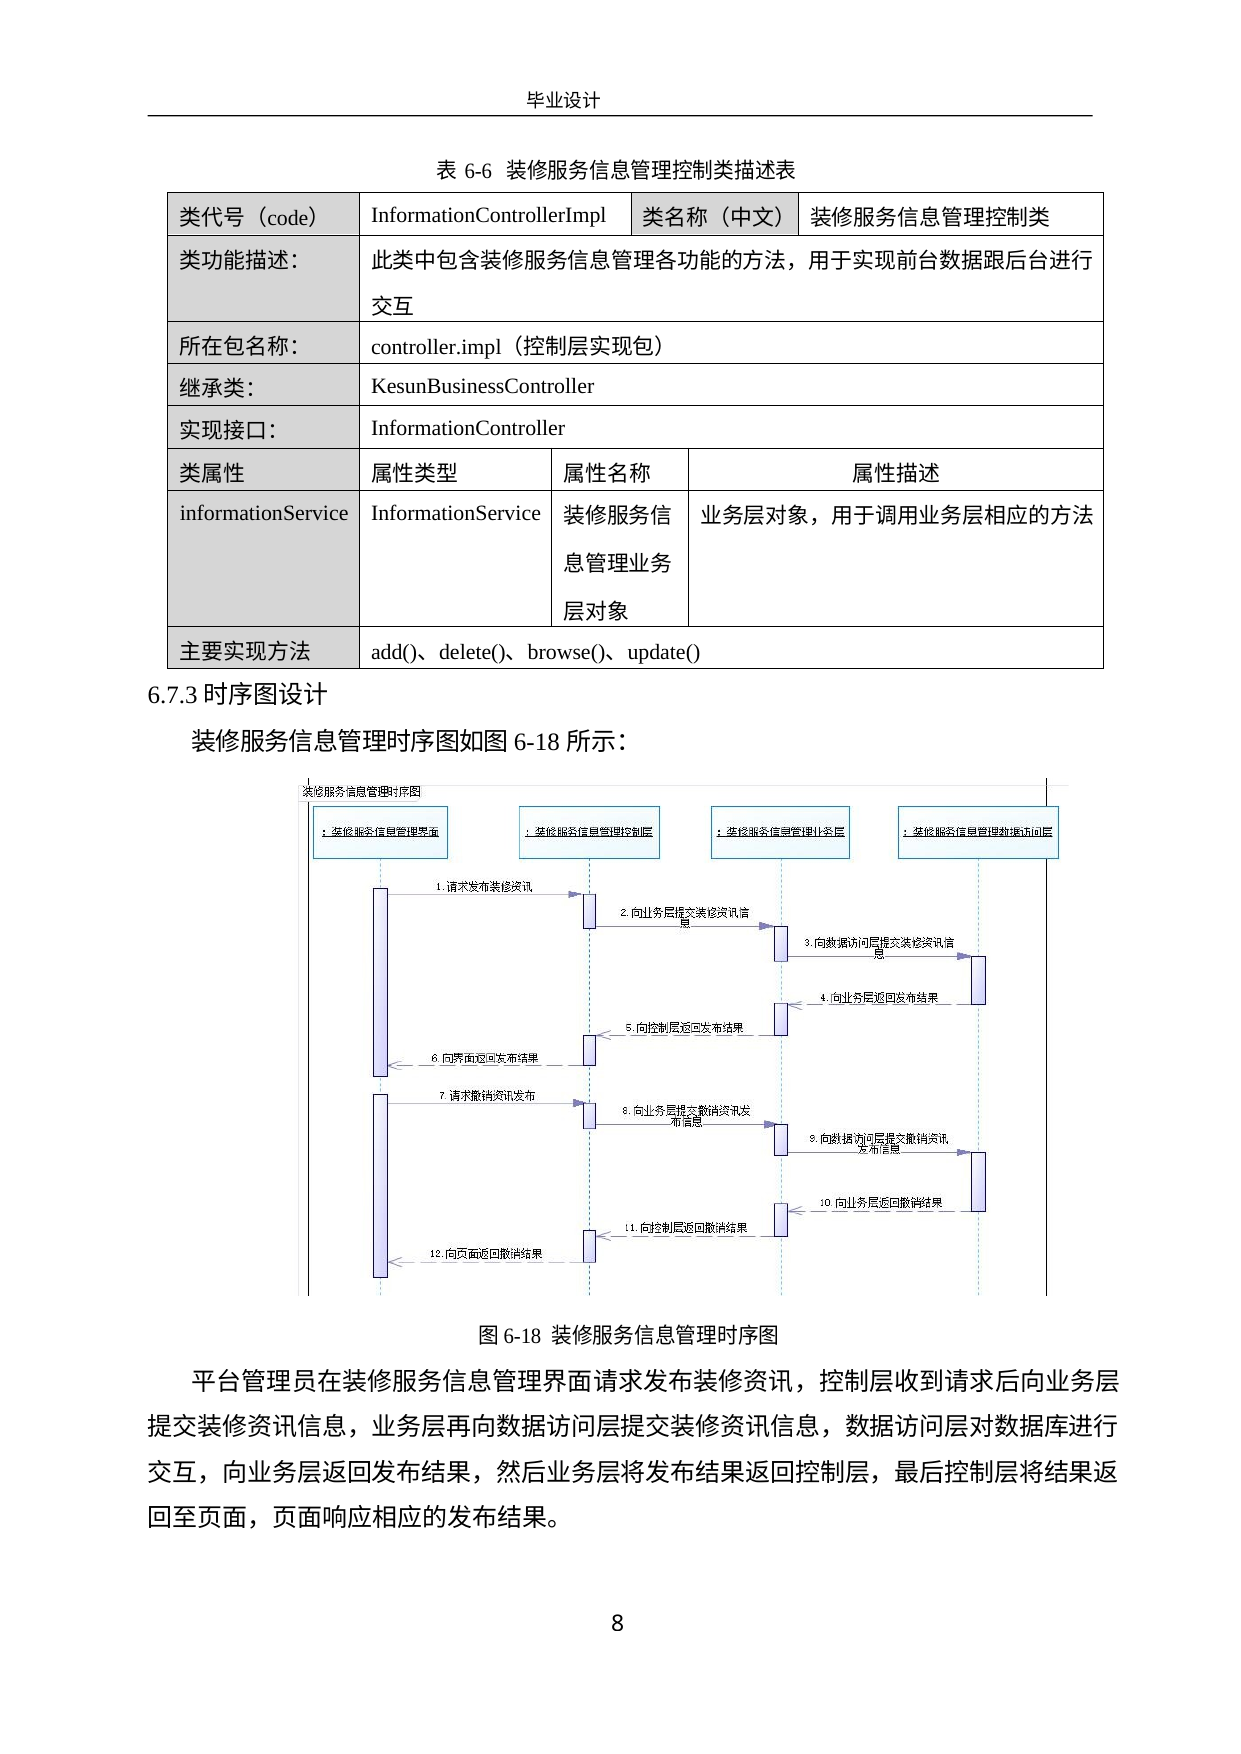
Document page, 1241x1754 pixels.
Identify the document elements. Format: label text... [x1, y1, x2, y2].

text 图 6-18 装修服务信息管理时序图 [478, 798, 1178, 1350]
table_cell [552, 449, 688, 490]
text 平台管理员在装修服务信息管理界面请求发布装修资讯，控制层收到请求后向业务层提交装修资讯信息，业务层再向数据访问层提交装修资讯信息，数据访问层对数据库进行交互，向业务层返回发布结果，然后业务层将发布结果返回控制层，最后控制层将结果返回至页面，页面响应相应的发布结果。 [148, 1361, 1122, 1534]
list 时序图设计 [147, 674, 1178, 711]
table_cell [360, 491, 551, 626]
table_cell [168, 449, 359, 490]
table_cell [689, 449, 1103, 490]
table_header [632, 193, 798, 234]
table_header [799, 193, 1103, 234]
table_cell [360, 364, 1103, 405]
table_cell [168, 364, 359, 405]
picture [290, 778, 1069, 1296]
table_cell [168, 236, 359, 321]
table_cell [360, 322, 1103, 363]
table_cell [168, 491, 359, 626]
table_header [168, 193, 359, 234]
text 装修服务信息管理时序图如图 6-18 所示： [191, 721, 1178, 758]
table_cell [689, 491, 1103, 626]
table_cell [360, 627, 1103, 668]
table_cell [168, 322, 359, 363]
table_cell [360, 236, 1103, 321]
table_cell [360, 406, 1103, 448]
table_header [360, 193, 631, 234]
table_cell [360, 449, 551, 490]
text 表 6-6 装修服务信息管理控制类描述表 [436, 153, 1178, 184]
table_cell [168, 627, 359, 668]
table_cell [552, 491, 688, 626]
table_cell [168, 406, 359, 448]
